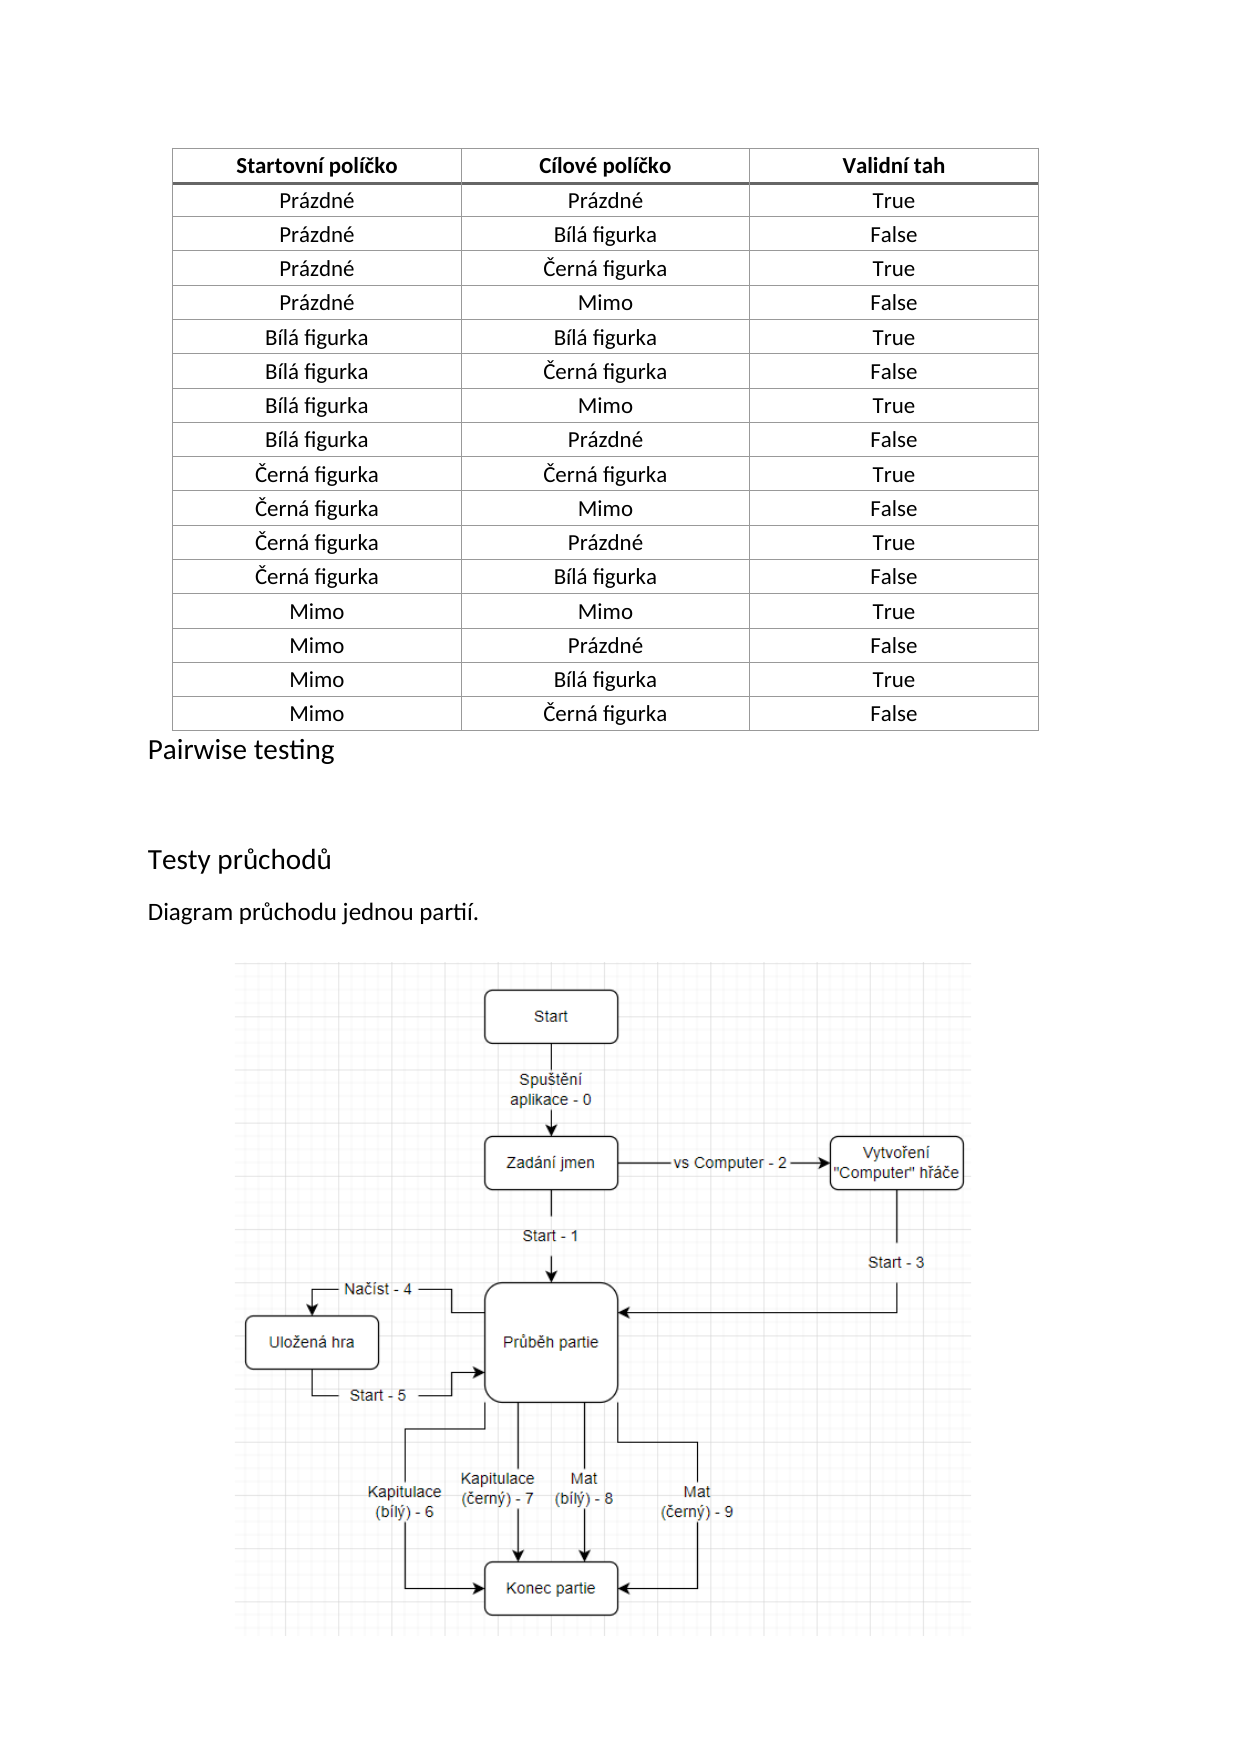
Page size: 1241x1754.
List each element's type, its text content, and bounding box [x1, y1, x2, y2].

table_cell True [750, 389, 1038, 422]
table_cell True [750, 457, 1038, 490]
table_cell False [750, 560, 1038, 593]
table_cell Mimo [173, 663, 461, 696]
table_cell False [750, 629, 1038, 662]
table_cell False [750, 423, 1038, 456]
table_cell True [750, 663, 1038, 696]
text Diagram průchodu jednou partií. [148, 897, 1063, 927]
table_cell Mimo [462, 594, 749, 627]
table_header Cílové políčko [462, 149, 749, 182]
table_cell Prázdné [173, 185, 461, 216]
table_cell Bílá figurka [173, 320, 461, 353]
table_header Validní tah [750, 149, 1038, 182]
table_cell False [750, 217, 1038, 250]
table_cell Mimo [462, 389, 749, 422]
table_cell Prázdné [462, 423, 749, 456]
text Pairwise testing [148, 731, 1063, 767]
table_cell Černá figurka [173, 457, 461, 490]
table_cell Černá figurka [462, 354, 749, 387]
table_cell True [750, 594, 1038, 627]
picture [233, 962, 971, 1634]
table_cell True [750, 320, 1038, 353]
table_cell Černá figurka [173, 560, 461, 593]
table_cell Prázdné [462, 629, 749, 662]
table_cell True [750, 185, 1038, 216]
table_cell Mimo [173, 594, 461, 627]
table_cell False [750, 697, 1038, 730]
table_cell Bílá figurka [462, 320, 749, 353]
text Testy průchodů [148, 841, 1063, 877]
table_cell Prázdné [173, 217, 461, 250]
table_cell False [750, 491, 1038, 524]
table_cell Prázdné [462, 526, 749, 559]
table_cell Bílá figurka [173, 354, 461, 387]
table_cell Černá figurka [173, 491, 461, 524]
table_cell True [750, 251, 1038, 285]
table_cell Černá figurka [462, 697, 749, 730]
table_cell Prázdné [173, 286, 461, 319]
table_cell Prázdné [173, 251, 461, 285]
table_cell Bílá figurka [462, 663, 749, 696]
table_cell Mimo [173, 697, 461, 730]
table_cell False [750, 286, 1038, 319]
table_cell False [750, 354, 1038, 387]
table_cell True [750, 526, 1038, 559]
table_header Startovní políčko [173, 149, 461, 182]
table_cell Černá figurka [462, 457, 749, 490]
table_cell Bílá figurka [173, 423, 461, 456]
table_cell Mimo [173, 629, 461, 662]
table_cell Bílá figurka [173, 389, 461, 422]
table_cell Mimo [462, 491, 749, 524]
table_cell Černá figurka [173, 526, 461, 559]
table_cell Černá figurka [462, 251, 749, 285]
table_cell Prázdné [462, 185, 749, 216]
table_cell Mimo [462, 286, 749, 319]
table_cell Bílá figurka [462, 560, 749, 593]
table_cell Bílá figurka [462, 217, 749, 250]
